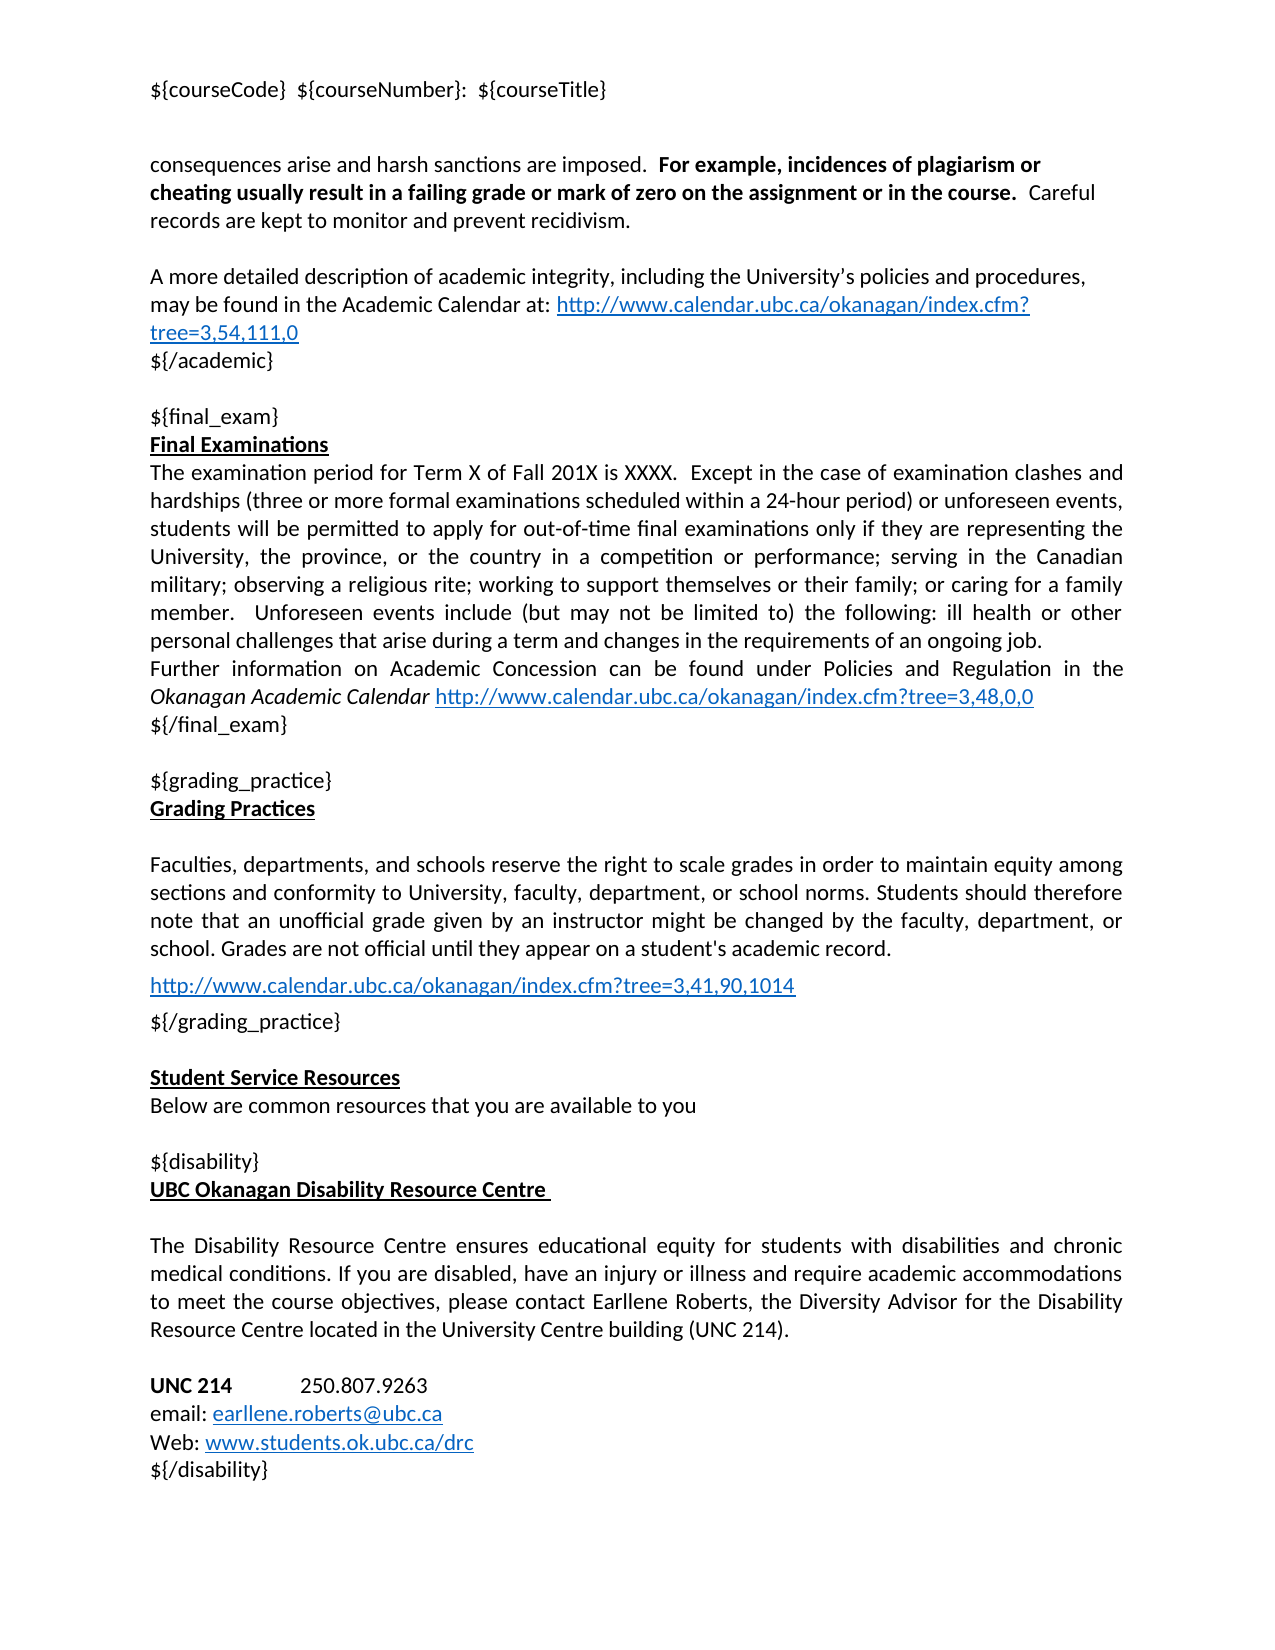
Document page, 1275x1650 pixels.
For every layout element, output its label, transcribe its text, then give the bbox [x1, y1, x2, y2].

text Web: www.students.ok.ubc.ca/drc [150, 1428, 1125, 1456]
text Student Service Resources [150, 1063, 1125, 1091]
text Grading Practices [150, 794, 1125, 822]
text ${/grading_practice} [150, 1007, 1125, 1035]
text ${disability} [150, 1147, 1125, 1175]
text Further information on Academic Concession can be found under Policies and Regulation in the Okanagan Academic Calendar http://www.calendar.ubc.ca/okanagan/index.cfm?tree=3,48,0,0 [150, 654, 1125, 710]
text ${final_exam} [150, 402, 1125, 430]
text Faculties, departments, and schools reserve the right to scale grades in order to maintain equity among sections and conformity to University, faculty, department, or school norms. Students should therefore note that an unofficial grade given by an instructor might be changed by the faculty, department, or school. Grades are not official until they appear on a student's academic record. [150, 851, 1124, 963]
text Below are common resources that you are available to you [150, 1091, 1125, 1119]
text Final Examinations [150, 430, 1125, 458]
text email: earllene.roberts@ubc.ca [150, 1399, 1125, 1428]
text http://www.calendar.ubc.ca/okanagan/index.cfm?tree=3,41,90,1014 [150, 971, 1124, 999]
text ${/final_exam} [150, 710, 1125, 738]
text UBC Okanagan Disability Resource Centre [150, 1175, 1125, 1203]
text ${/academic} [150, 346, 1125, 374]
text UNC 214 250.807.9263 [150, 1372, 1125, 1399]
text ${/disability} [150, 1456, 1125, 1484]
text ${grading_practice} [150, 766, 1125, 794]
